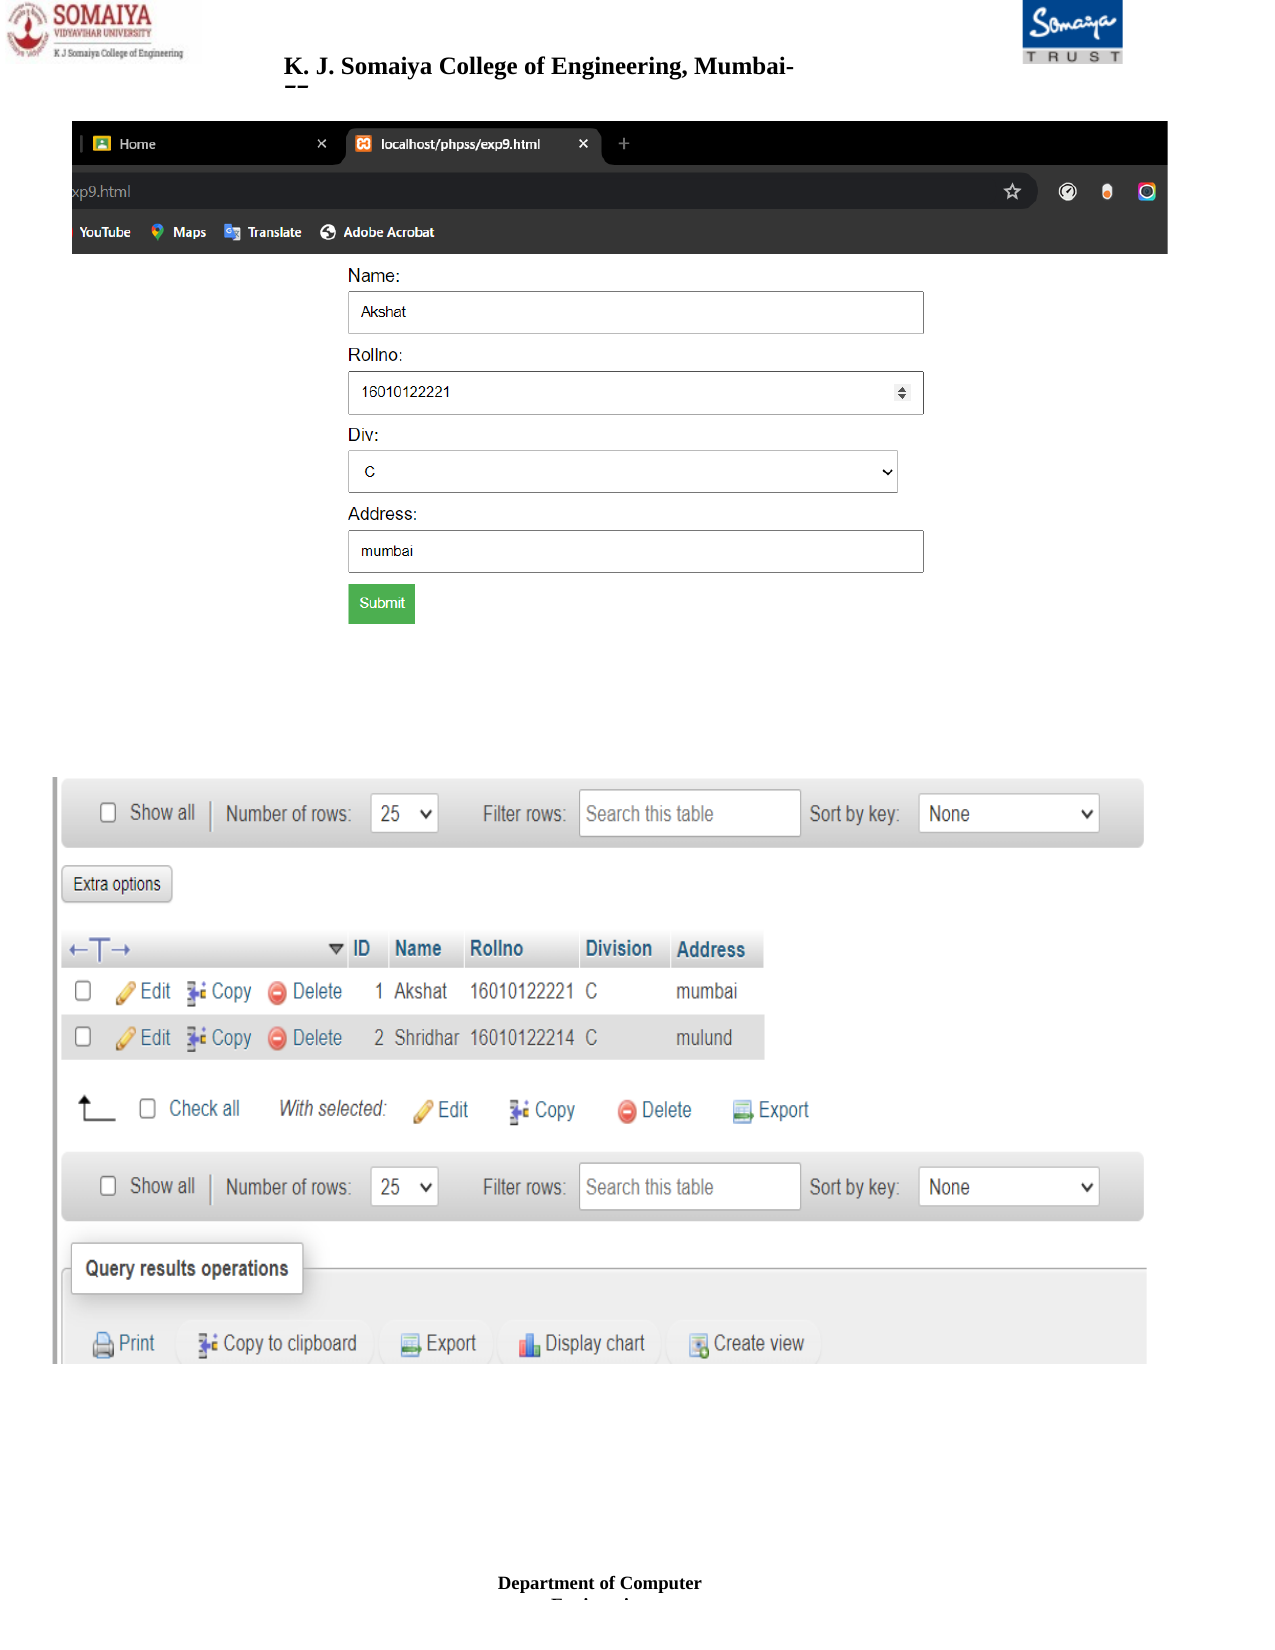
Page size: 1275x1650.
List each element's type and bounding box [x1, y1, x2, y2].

picture [5, 0, 203, 64]
picture [1022, 0, 1123, 64]
picture [72, 121, 1168, 729]
picture [52, 777, 1147, 1364]
